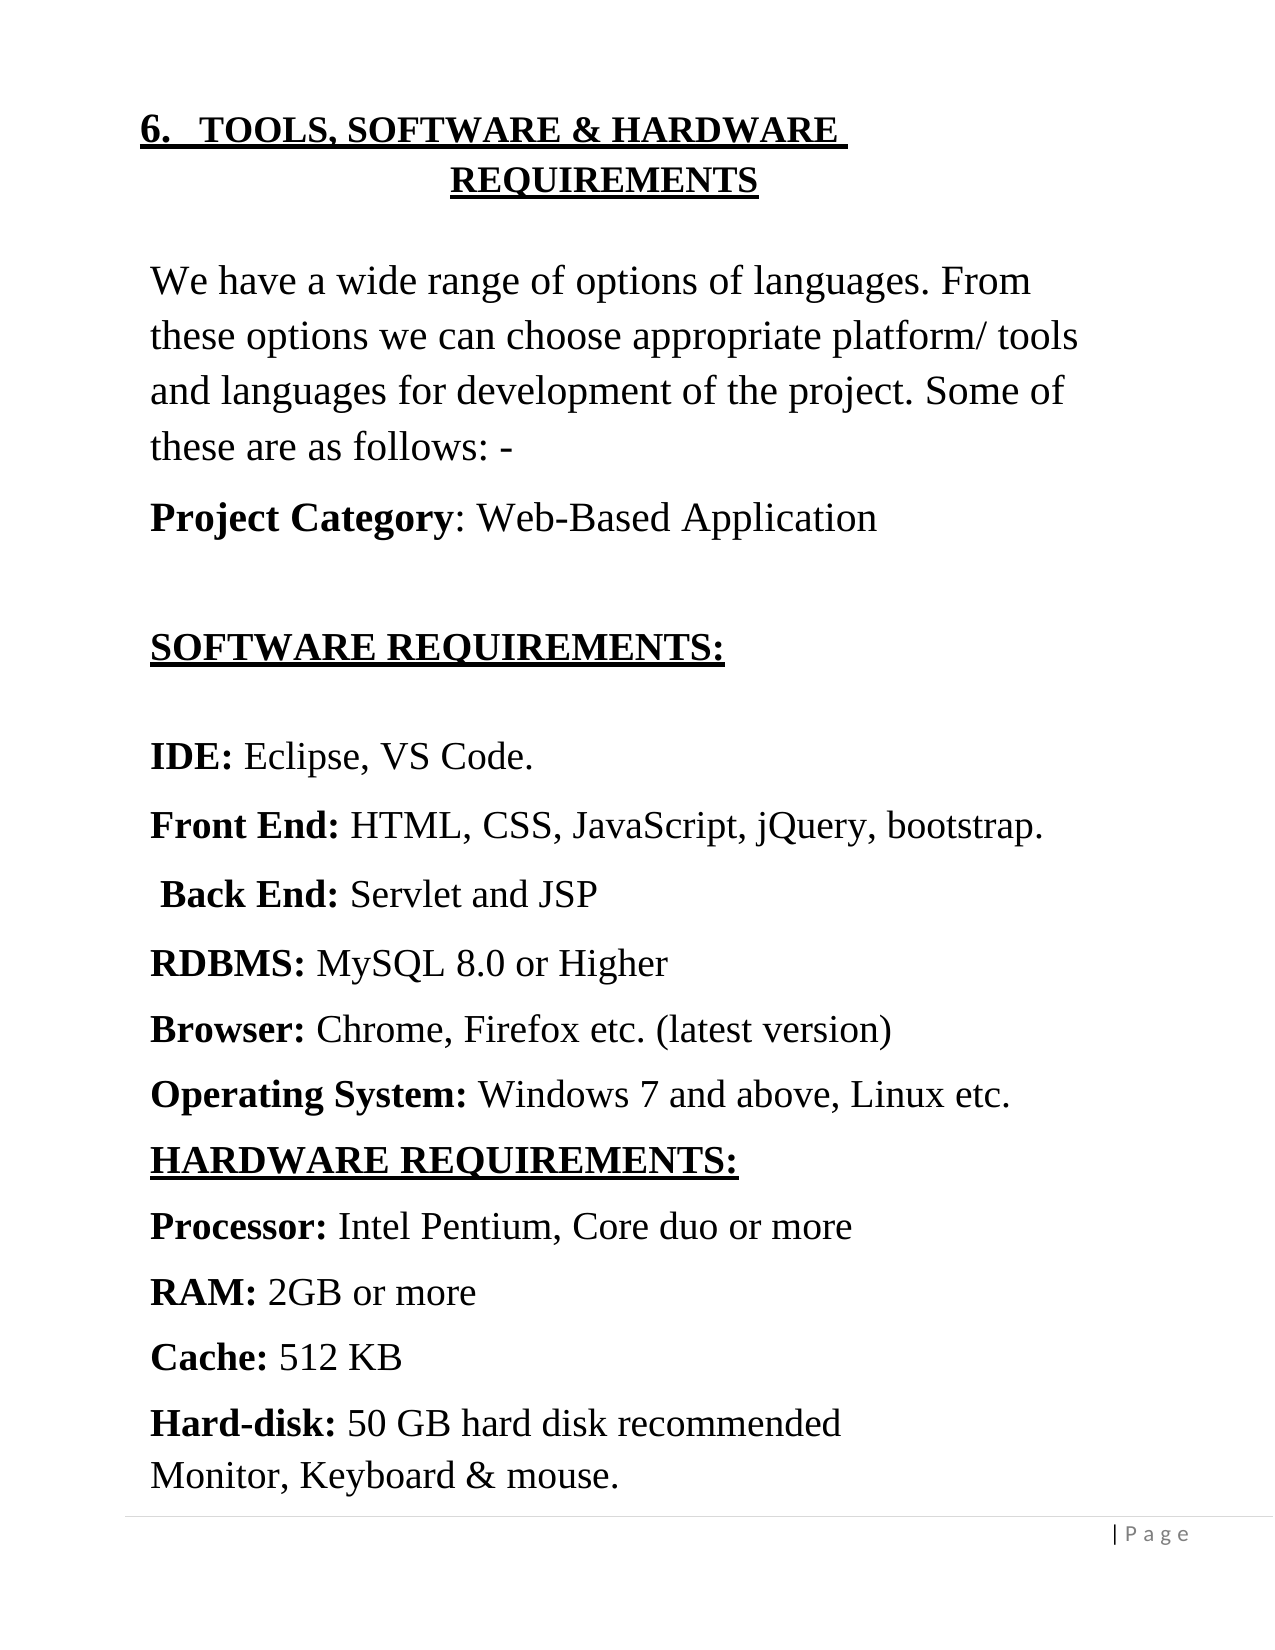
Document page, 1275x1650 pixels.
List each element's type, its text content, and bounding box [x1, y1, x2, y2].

text Back End: Servlet and JSP [150, 870, 737, 916]
text Front End: HTML, CSS, JavaScript, jQuery, bootstrap. [150, 801, 1055, 847]
text HARDWARE REQUIREMENTS: [150, 1137, 1273, 1182]
text We have a wide range of options of languages. From these options we can choose appropriate platform/ tools and languages for development of the project. Some of these are as follows: - [150, 256, 1081, 469]
text Cache: 512 KB [150, 1334, 1273, 1379]
text Browser: Chrome, Firefox etc. (latest version) [150, 1005, 1273, 1051]
text IDE: Eclipse, VS Code. [150, 732, 737, 778]
text SOFTWARE REQUIREMENTS: [150, 623, 1273, 668]
text Project Category: Web-Based Application [150, 493, 1273, 541]
text RDBMS: MySQL 8.0 or Higher [150, 939, 1273, 985]
text Processor: Intel Pentium, Core duo or more [150, 1202, 1273, 1248]
text RAM: 2GB or more [150, 1268, 1273, 1313]
text Operating System: Windows 7 and above, Linux etc. [150, 1071, 1273, 1116]
text Hard-disk: 50 GB hard disk recommended Monitor, Keyboard & mouse. [150, 1399, 842, 1497]
list TOOLS, SOFTWARE & HARDWARE REQUIREMENTS [140, 103, 1041, 201]
